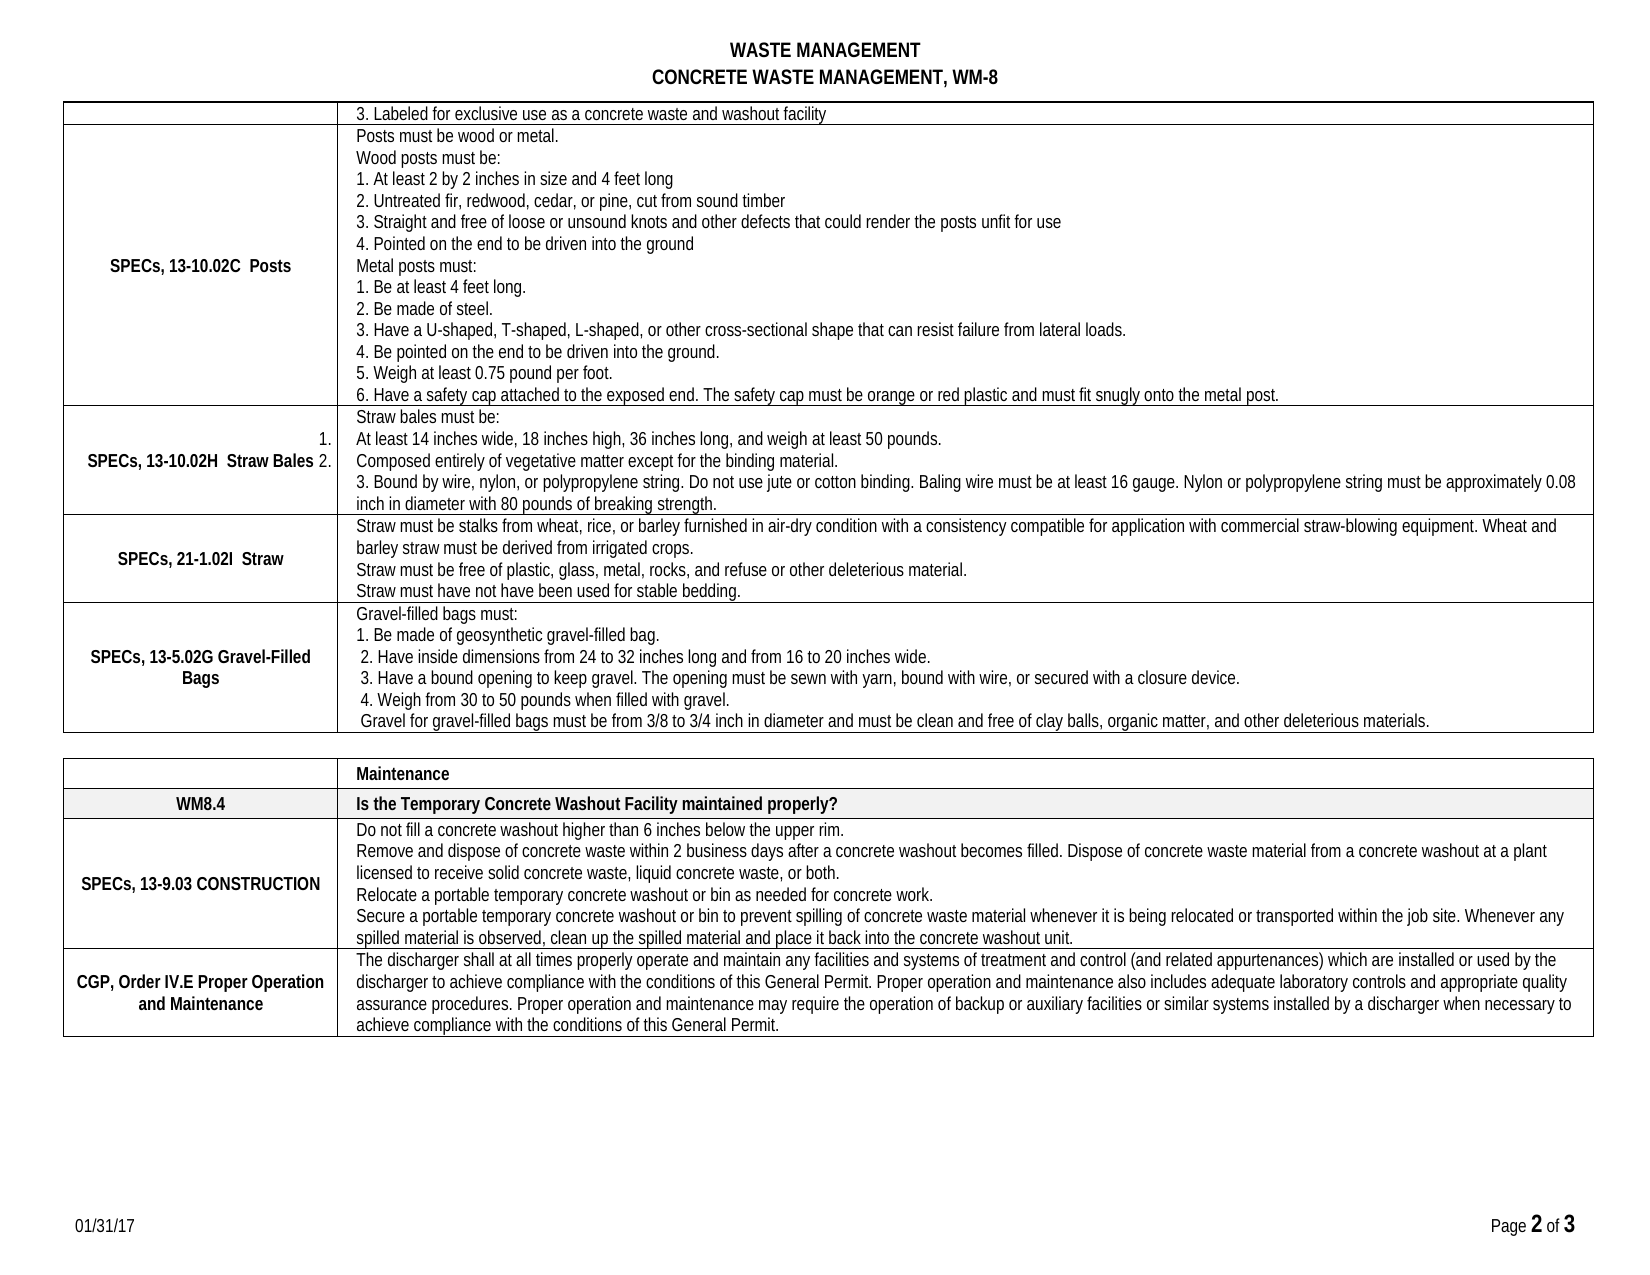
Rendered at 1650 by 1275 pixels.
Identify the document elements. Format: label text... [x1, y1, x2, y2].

table_cell Is the Temporary Concrete Washout Facility maintained properly? [338, 789, 1593, 818]
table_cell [338, 103, 1593, 124]
table_cell Gravel-filled bags must: 1. Be made of geosynthetic gravel-filled bag. 2. Have inside dimensions from 24 to 32 inches long and from 16 to 20 inches wide. 3. Have a bound opening to keep gravel. The opening must be sewn with yarn, bound with wire, or secured with a closure device. 4. Weigh from 30 to 50 pounds when filled with gravel. Gravel for gravel-filled bags must be from 3/8 to 3/4 inch in diameter and must be clean and free of clay balls, organic matter, and other deleterious materials. [338, 603, 1593, 732]
table_cell Straw bales must be: 1. At least 14 inches wide, 18 inches high, 36 inches long, and weigh at least 50 pounds. 2. Composed entirely of vegetative matter except for the binding material. 3. Bound by wire, nylon, or polypropylene string. Do not use jute or cotton binding. Baling wire must be at least 16 gauge. Nylon or polypropylene string must be approximately 0.08 inch in diameter with 80 pounds of breaking strength. [338, 406, 1593, 514]
table_cell Posts must be wood or metal. Wood posts must be: 1. At least 2 by 2 inches in size and 4 feet long 2. Untreated fir, redwood, cedar, or pine, cut from sound timber 3. Straight and free of loose or unsound knots and other defects that could render the posts unfit for use 4. Pointed on the end to be driven into the ground Metal posts must: 1. Be at least 4 feet long. 2. Be made of steel. 3. Have a U-shaped, T-shaped, L-shaped, or other cross-sectional shape that can resist failure from lateral loads. 4. Be pointed on the end to be driven into the ground. 5. Weigh at least 0.75 pound per foot. 6. Have a safety cap attached to the exposed end. The safety cap must be orange or red plastic and must fit snugly onto the metal post. [338, 125, 1593, 405]
table_header [64, 759, 337, 788]
table_header Maintenance [338, 759, 1593, 788]
table_cell WM8.4 [64, 789, 337, 818]
table_cell Straw must be stalks from wheat, rice, or barley furnished in air-dry condition with a consistency compatible for application with commercial straw-blowing equipment. Wheat and barley straw must be derived from irrigated crops. Straw must be free of plastic, glass, metal, rocks, and refuse or other deleterious material. Straw must have not have been used for stable bedding. [338, 515, 1593, 602]
table_cell The discharger shall at all times properly operate and maintain any facilities and systems of treatment and control (and related appurtenances) which are installed or used by the discharger to achieve compliance with the conditions of this General Permit. Proper operation and maintenance also includes adequate laboratory controls and appropriate quality assurance procedures. Proper operation and maintenance may require the operation of backup or auxiliary facilities or similar systems installed by a discharger when necessary to achieve compliance with the conditions of this General Permit. [338, 949, 1593, 1036]
table_cell Do not fill a concrete washout higher than 6 inches below the upper rim. Remove and dispose of concrete waste within 2 business days after a concrete washout becomes filled. Dispose of concrete waste material from a concrete washout at a plant licensed to receive solid concrete waste, liquid concrete waste, or both. Relocate a portable temporary concrete washout or bin as needed for concrete work. Secure a portable temporary concrete washout or bin to prevent spilling of concrete waste material whenever it is being relocated or transported within the job site. Whenever any spilled material is observed, clean up the spilled material and place it back into the concrete washout unit. [338, 819, 1593, 948]
table_cell SPECs, 13-9.03 CONSTRUCTION [64, 819, 337, 948]
table_cell SPECs, 21-1.02I Straw [64, 515, 337, 602]
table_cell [64, 103, 337, 124]
table_cell CGP, Order IV.E Proper Operation and Maintenance [64, 949, 337, 1036]
table_cell SPECs, 13-5.02G Gravel-Filled Bags [64, 603, 337, 732]
table_cell SPECs, 13-10.02C Posts [64, 125, 337, 405]
table_cell SPECs, 13-10.02H Straw Bales [64, 406, 337, 514]
